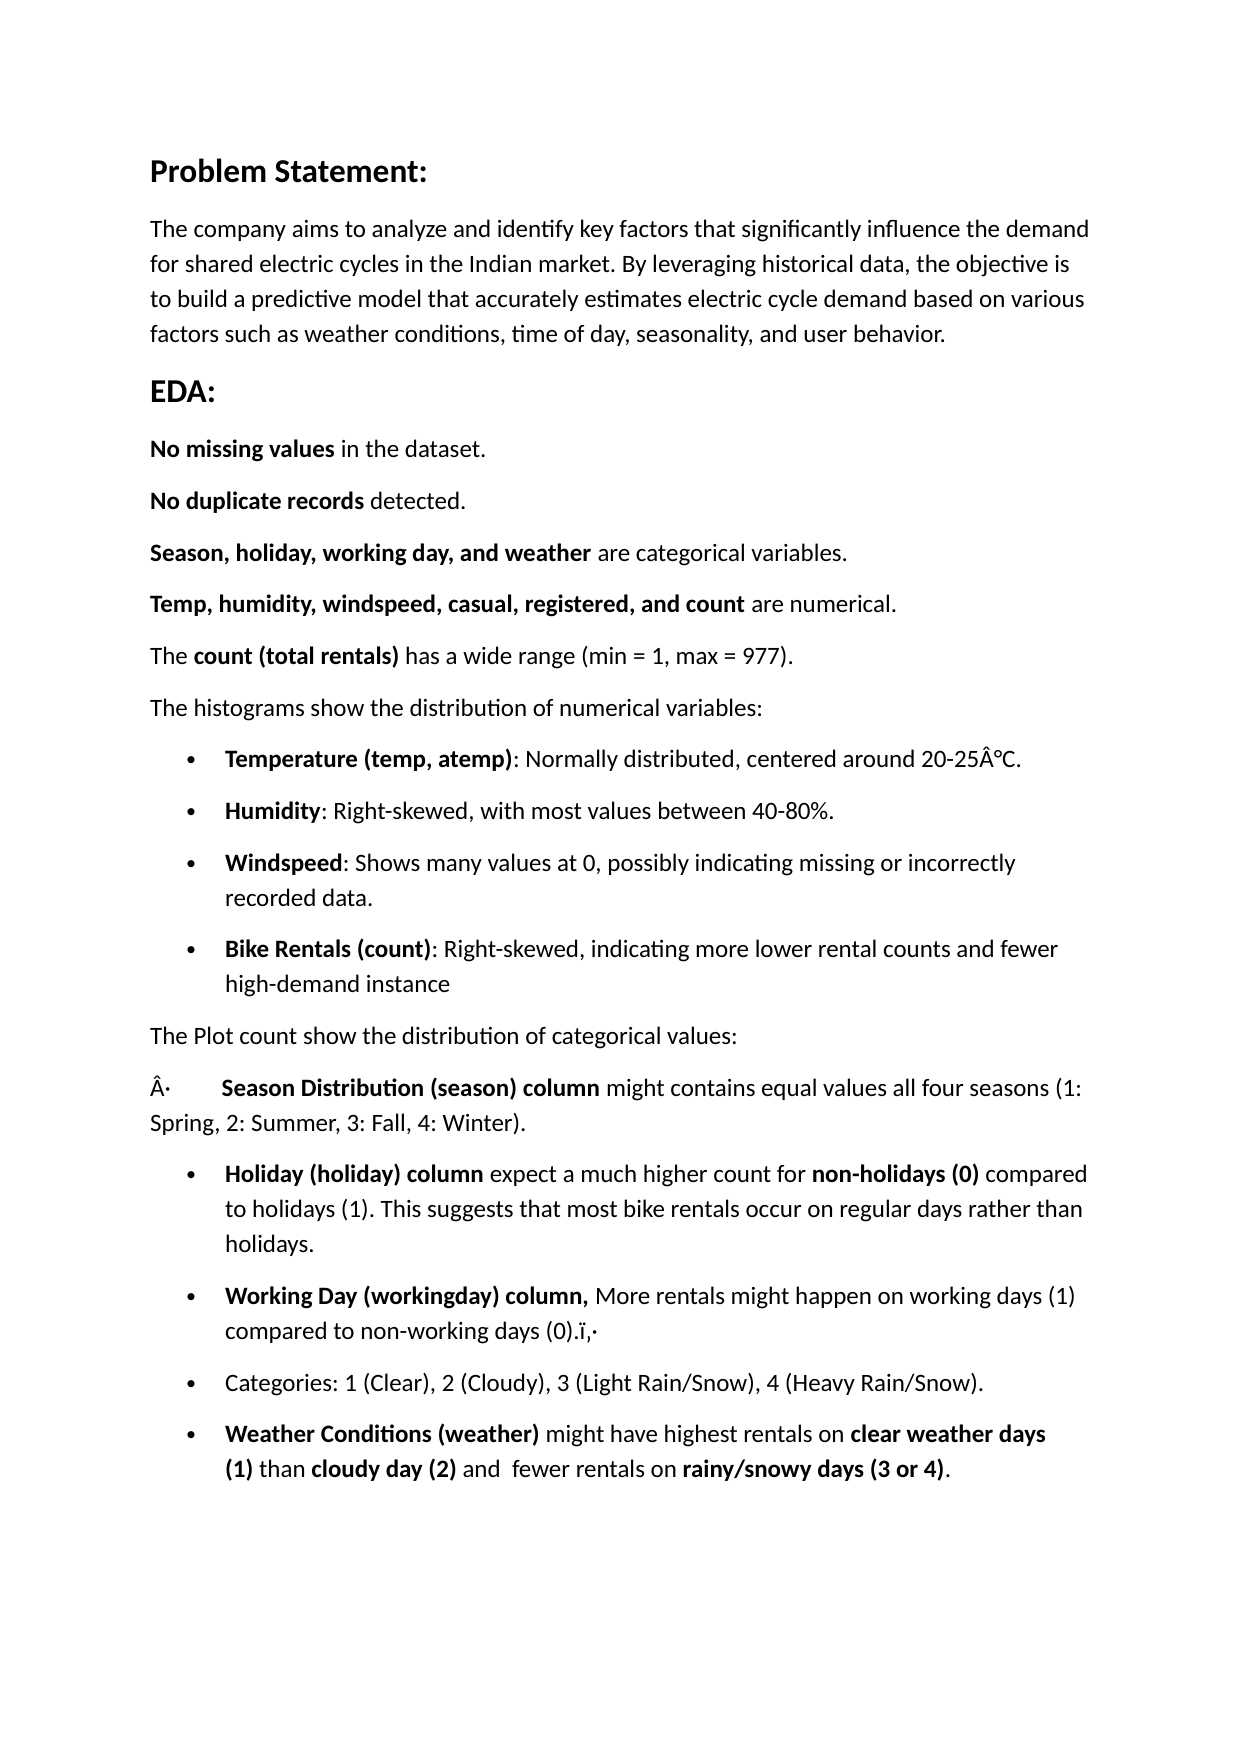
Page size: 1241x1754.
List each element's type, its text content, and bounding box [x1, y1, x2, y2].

text Problem Statement: [150, 150, 1090, 191]
text Â· Season Distribution (season) column might contains equal values all four seasons (1: Spring, 2: Summer, 3: Fall, 4: Winter). [150, 1072, 1090, 1137]
list Windspeed: Shows many values at 0, possibly indicating missing or incorrectly recorded data. [187, 847, 1090, 912]
list Weather Conditions (weather) might have highest rentals on clear weather days (1) than cloudy day (2) and fewer rentals on rainy/snowy days (3 or 4). [187, 1418, 1090, 1484]
text Season, holiday, working day, and weather are categorical variables. [150, 537, 1090, 567]
text No missing values in the dataset. [150, 433, 1090, 464]
list Temperature (temp, atemp): Normally distributed, centered around 20-25Â°C. [187, 743, 1090, 774]
text EDA: [150, 370, 1090, 411]
list Working Day (workingday) column, More rentals might happen on working days (1) compared to non-working days (0).ï‚· [187, 1280, 1090, 1346]
text The company aims to analyze and identify key factors that significantly influence the demand for shared electric cycles in the Indian market. By leveraging historical data, the objective is to build a predictive model that accurately estimates electric cycle demand based on various factors such as weather conditions, time of day, seasonality, and user behavior. [150, 213, 1090, 349]
list Categories: 1 (Clear), 2 (Cloudy), 3 (Light Rain/Snow), 4 (Heavy Rain/Snow). [187, 1367, 1090, 1397]
text Temp, humidity, windspeed, casual, registered, and count are numerical. [150, 588, 1090, 619]
text The Plot count show the distribution of categorical values: [150, 1020, 1090, 1051]
text The count (total rentals) has a wide range (min = 1, max = 977). [150, 640, 1090, 671]
list Humidity: Right-skewed, with most values between 40-80%. [187, 795, 1090, 826]
list Holiday (holiday) column expect a much higher count for non-holidays (0) compared to holidays (1). This suggests that most bike rentals occur on regular days rather than holidays. [187, 1158, 1090, 1259]
list Bike Rentals (count): Right-skewed, indicating more lower rental counts and fewer high-demand instance [187, 933, 1090, 999]
text No duplicate records detected. [150, 485, 1090, 516]
text The histograms show the distribution of numerical variables: [150, 692, 1090, 722]
